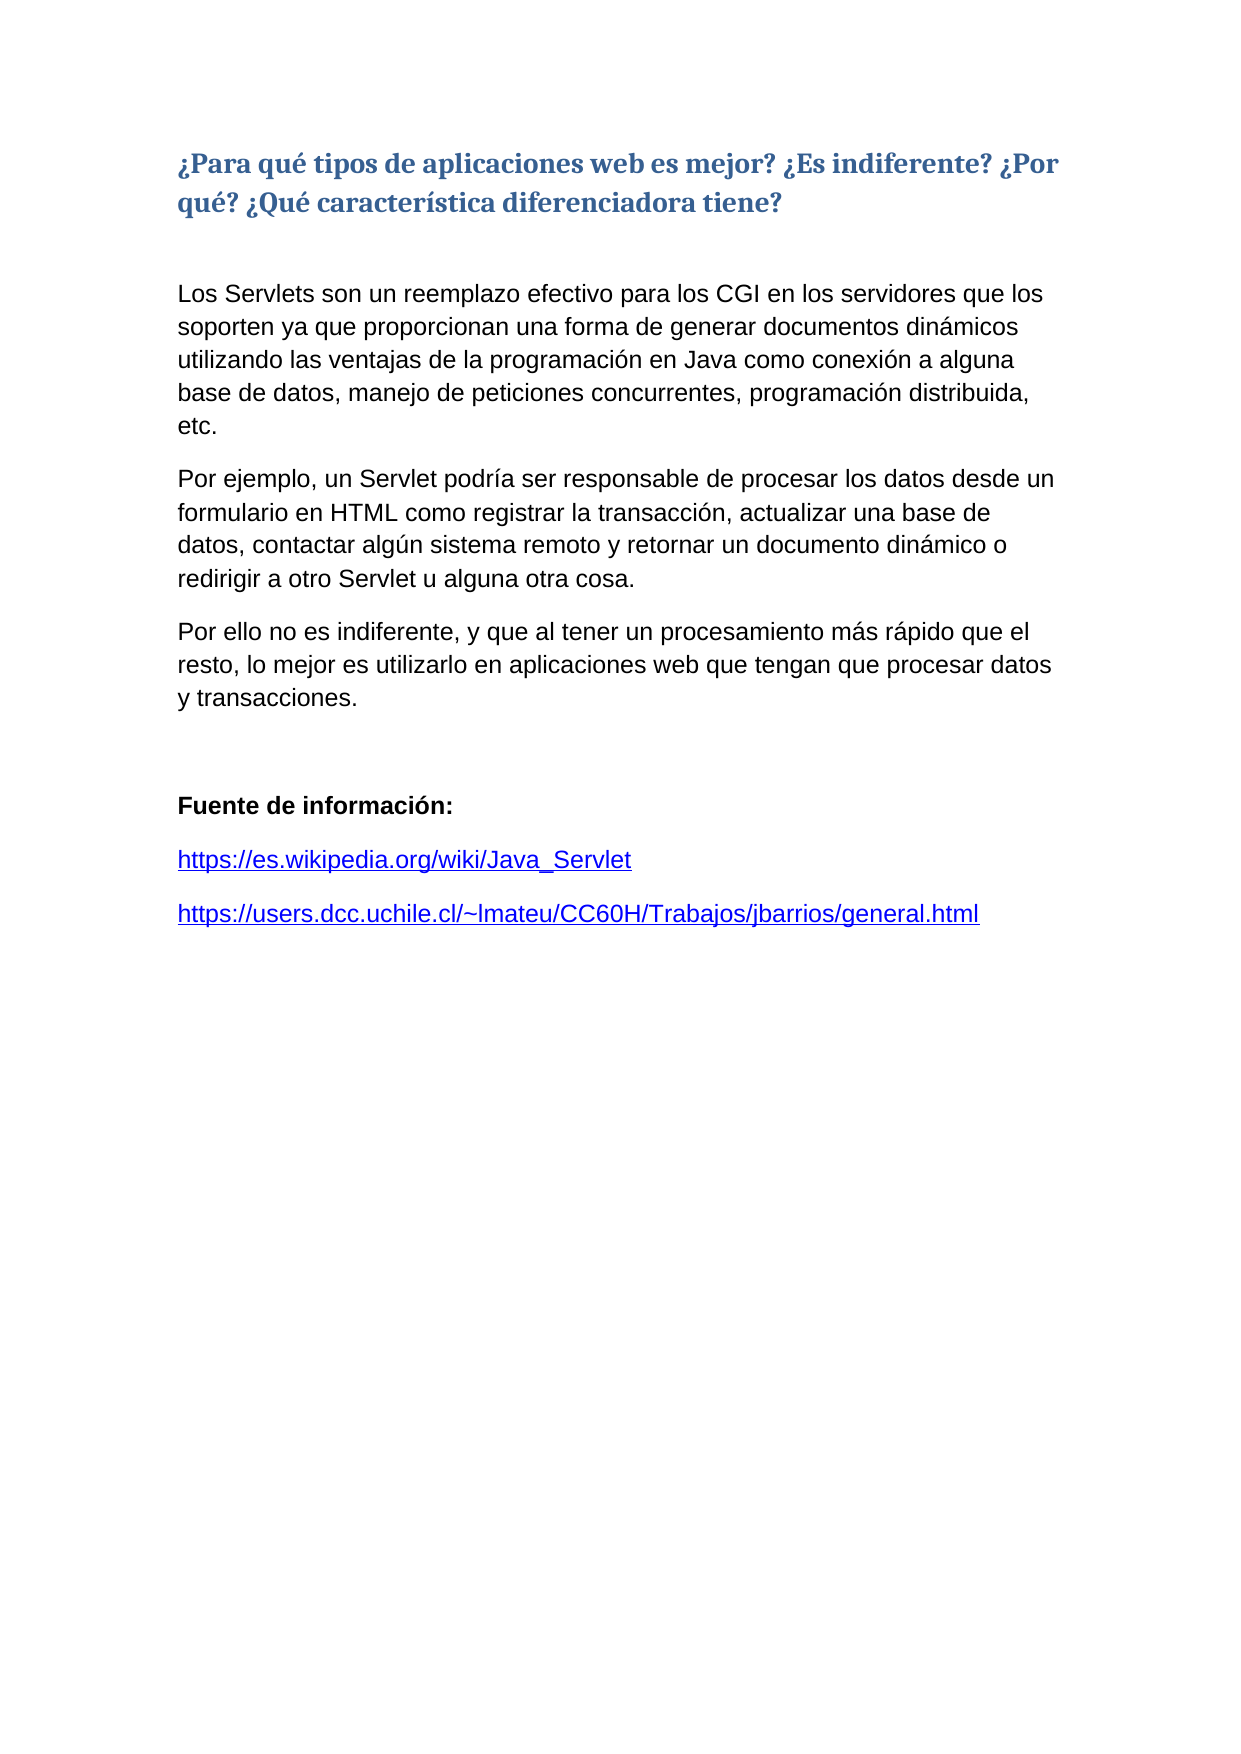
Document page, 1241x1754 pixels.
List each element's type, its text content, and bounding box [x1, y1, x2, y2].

text Los Servlets son un reemplazo efectivo para los CGI en los servidores que los soporten ya que proporcionan una forma de generar documentos dinámicos utilizando las ventajas de la programación en Java como conexión a alguna base de datos, manejo de peticiones concurrentes, programación distribuida, etc. [177, 278, 1063, 439]
text Fuente de información: [177, 791, 1063, 820]
subtitle ¿Para qué tipos de aplicaciones web es mejor? ¿Es indiferente? ¿Por qué? ¿Qué característica diferenciadora tiene? [177, 148, 1063, 220]
text Por ejemplo, un Servlet podría ser responsable de procesar los datos desde un formulario en HTML como registrar la transacción, actualizar una base de datos, contactar algún sistema remoto y retornar un documento dinámico o redirigir a otro Servlet u alguna otra cosa. [177, 464, 1063, 592]
text https://es.wikipedia.org/wiki/Java_Servlet [177, 845, 1063, 874]
text Por ello no es indiferente, y que al tener un procesamiento más rápido que el resto, lo mejor es utilizarlo en aplicaciones web que tengan que procesar datos y transacciones. [177, 617, 1063, 712]
text https://users.dcc.uchile.cl/~lmateu/CC60H/Trabajos/jbarrios/general.html [177, 899, 1063, 928]
